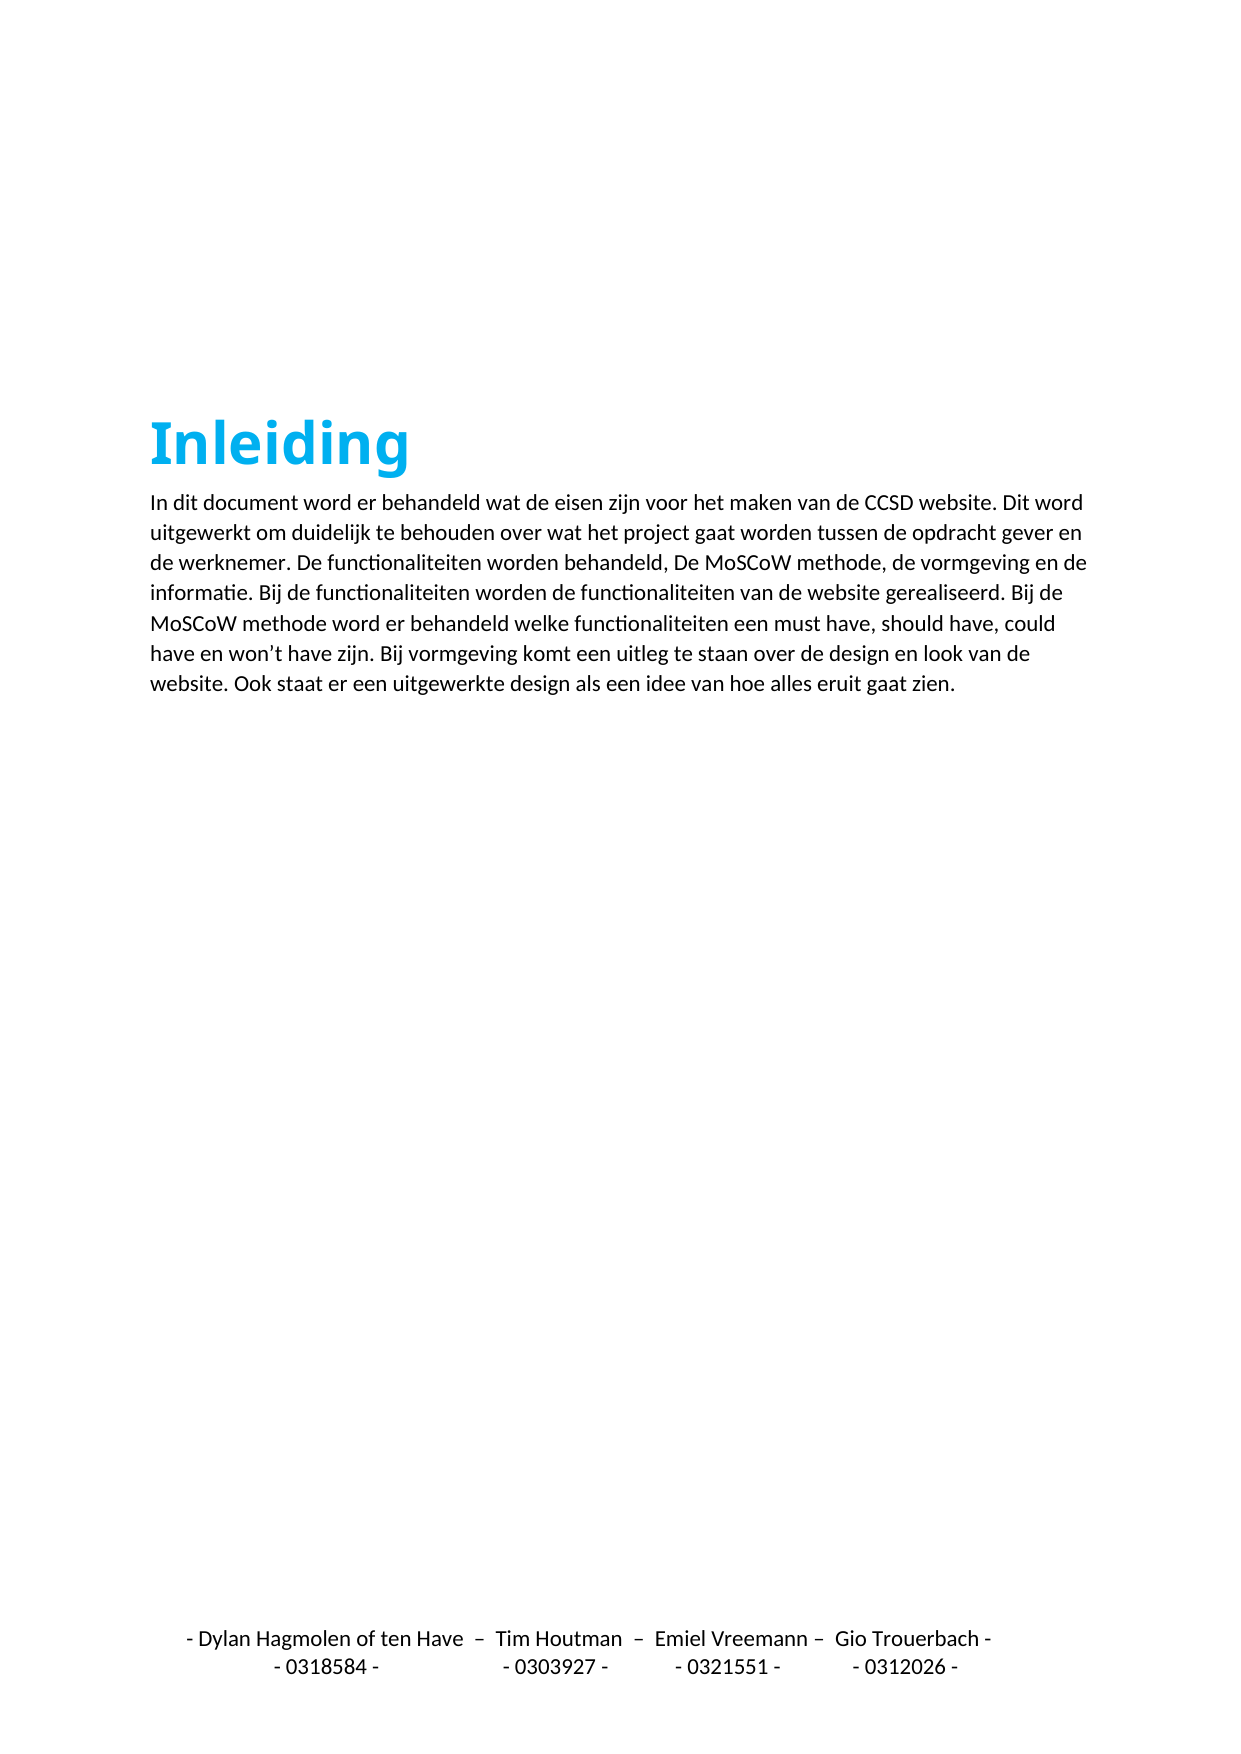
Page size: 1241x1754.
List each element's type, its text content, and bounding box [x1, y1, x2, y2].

text In dit document word er behandeld wat de eisen zijn voor het maken van de CCSD website. Dit word uitgewerkt om duidelijk te behouden over wat het project gaat worden tussen de opdracht gever en de werknemer. De functionaliteiten worden behandeld, De MoSCoW methode, de vormgeving en de informatie. Bij de functionaliteiten worden de functionaliteiten van de website gerealiseerd. Bij de MoSCoW methode word er behandeld welke functionaliteiten een must have, should have, could have en won’t have zijn. Bij vormgeving komt een uitleg te staan over de design en look van de website. Ook staat er een uitgewerkte design als een idee van hoe alles eruit gaat zien. [150, 488, 1090, 697]
subtitle Inleiding [150, 402, 1090, 482]
